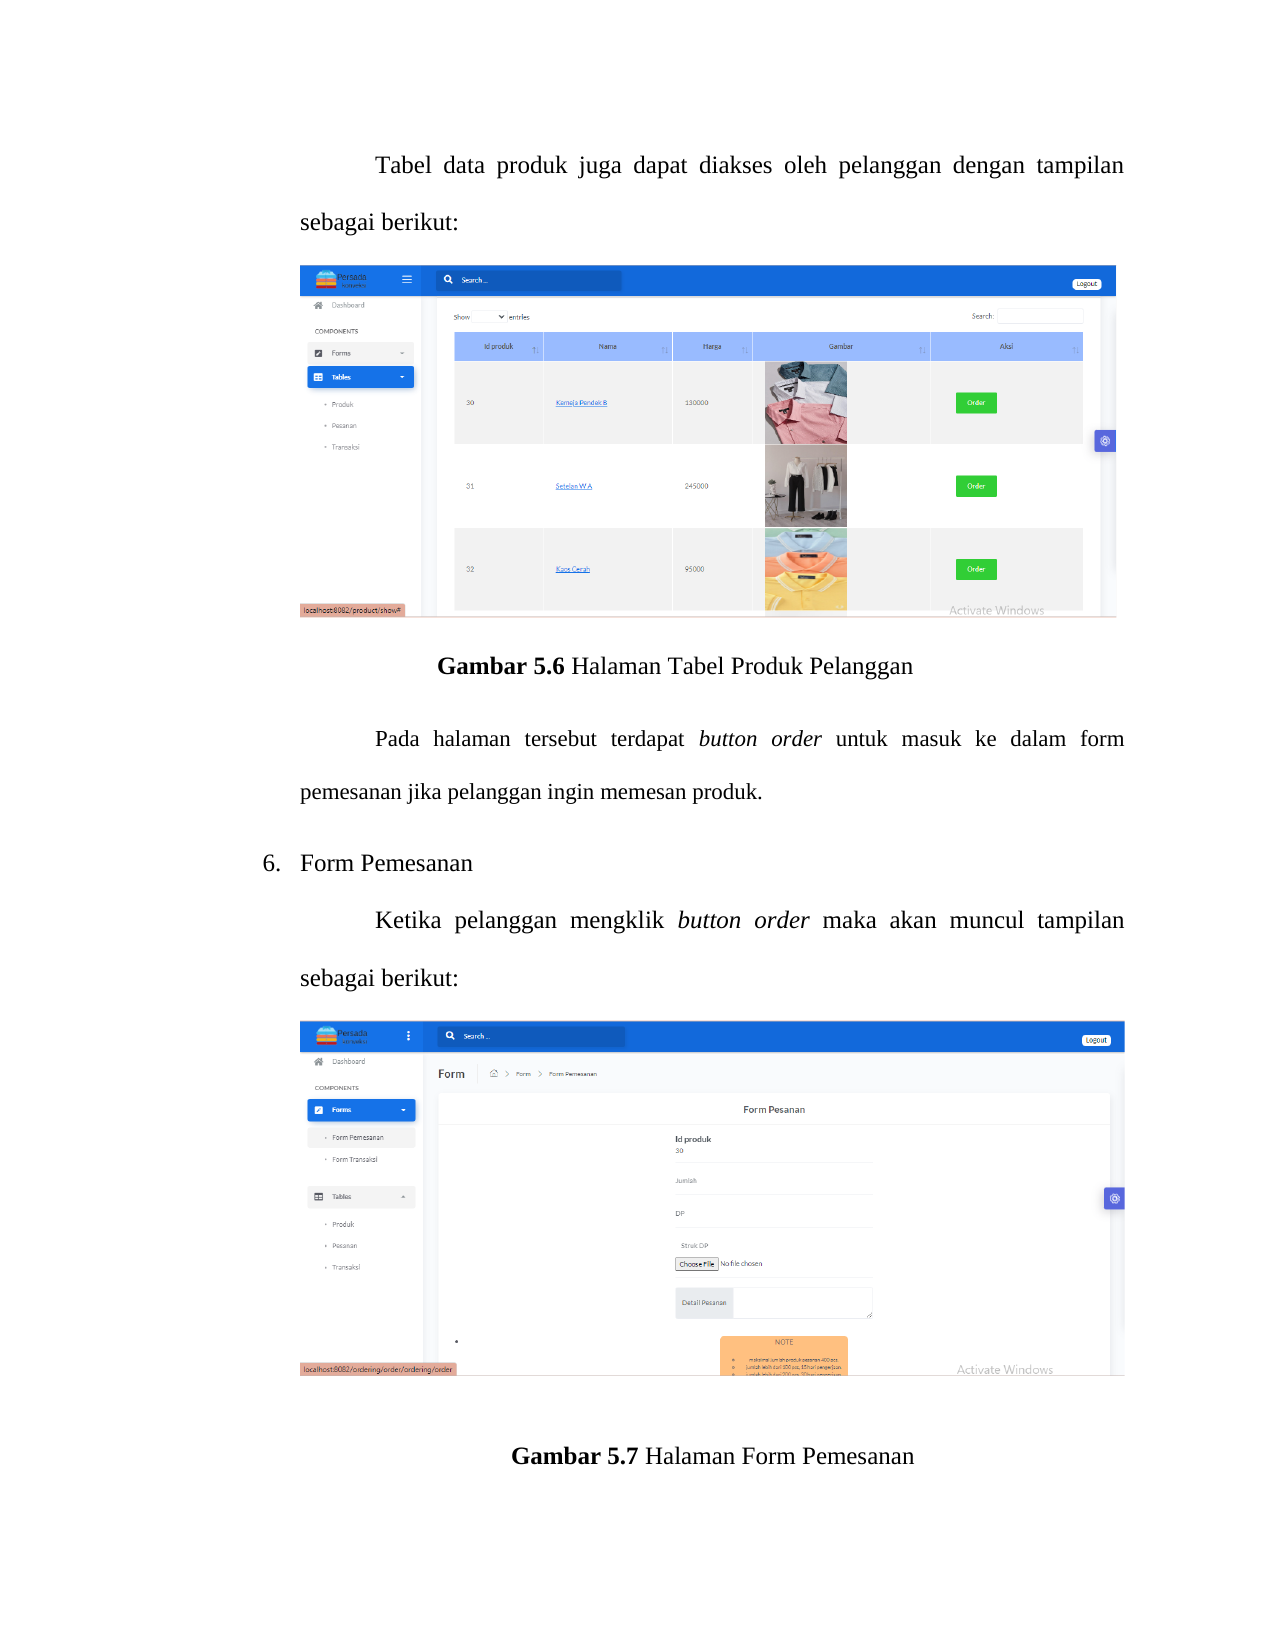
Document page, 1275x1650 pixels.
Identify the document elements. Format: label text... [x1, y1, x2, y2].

text Gambar 5.7 Halaman Form Pemesanan [150, 1441, 1125, 1470]
picture [300, 1020, 1125, 1376]
list Ketika pelanggan mengklik button order maka akan muncul tampilan sebagai berikut: [300, 905, 1125, 991]
picture [300, 265, 1117, 618]
list Form Pemesanan [262, 848, 1125, 876]
list Tabel data produk juga dapat diakses oleh pelanggan dengan tampilan sebagai berikut: [300, 150, 1125, 236]
text Pada halaman tersebut terdapat button order untuk masuk ke dalam form pemesanan jika pelanggan ingin memesan produk. [300, 726, 1125, 804]
text Gambar 5.6 Halaman Tabel Produk Pelanggan [150, 651, 1125, 680]
